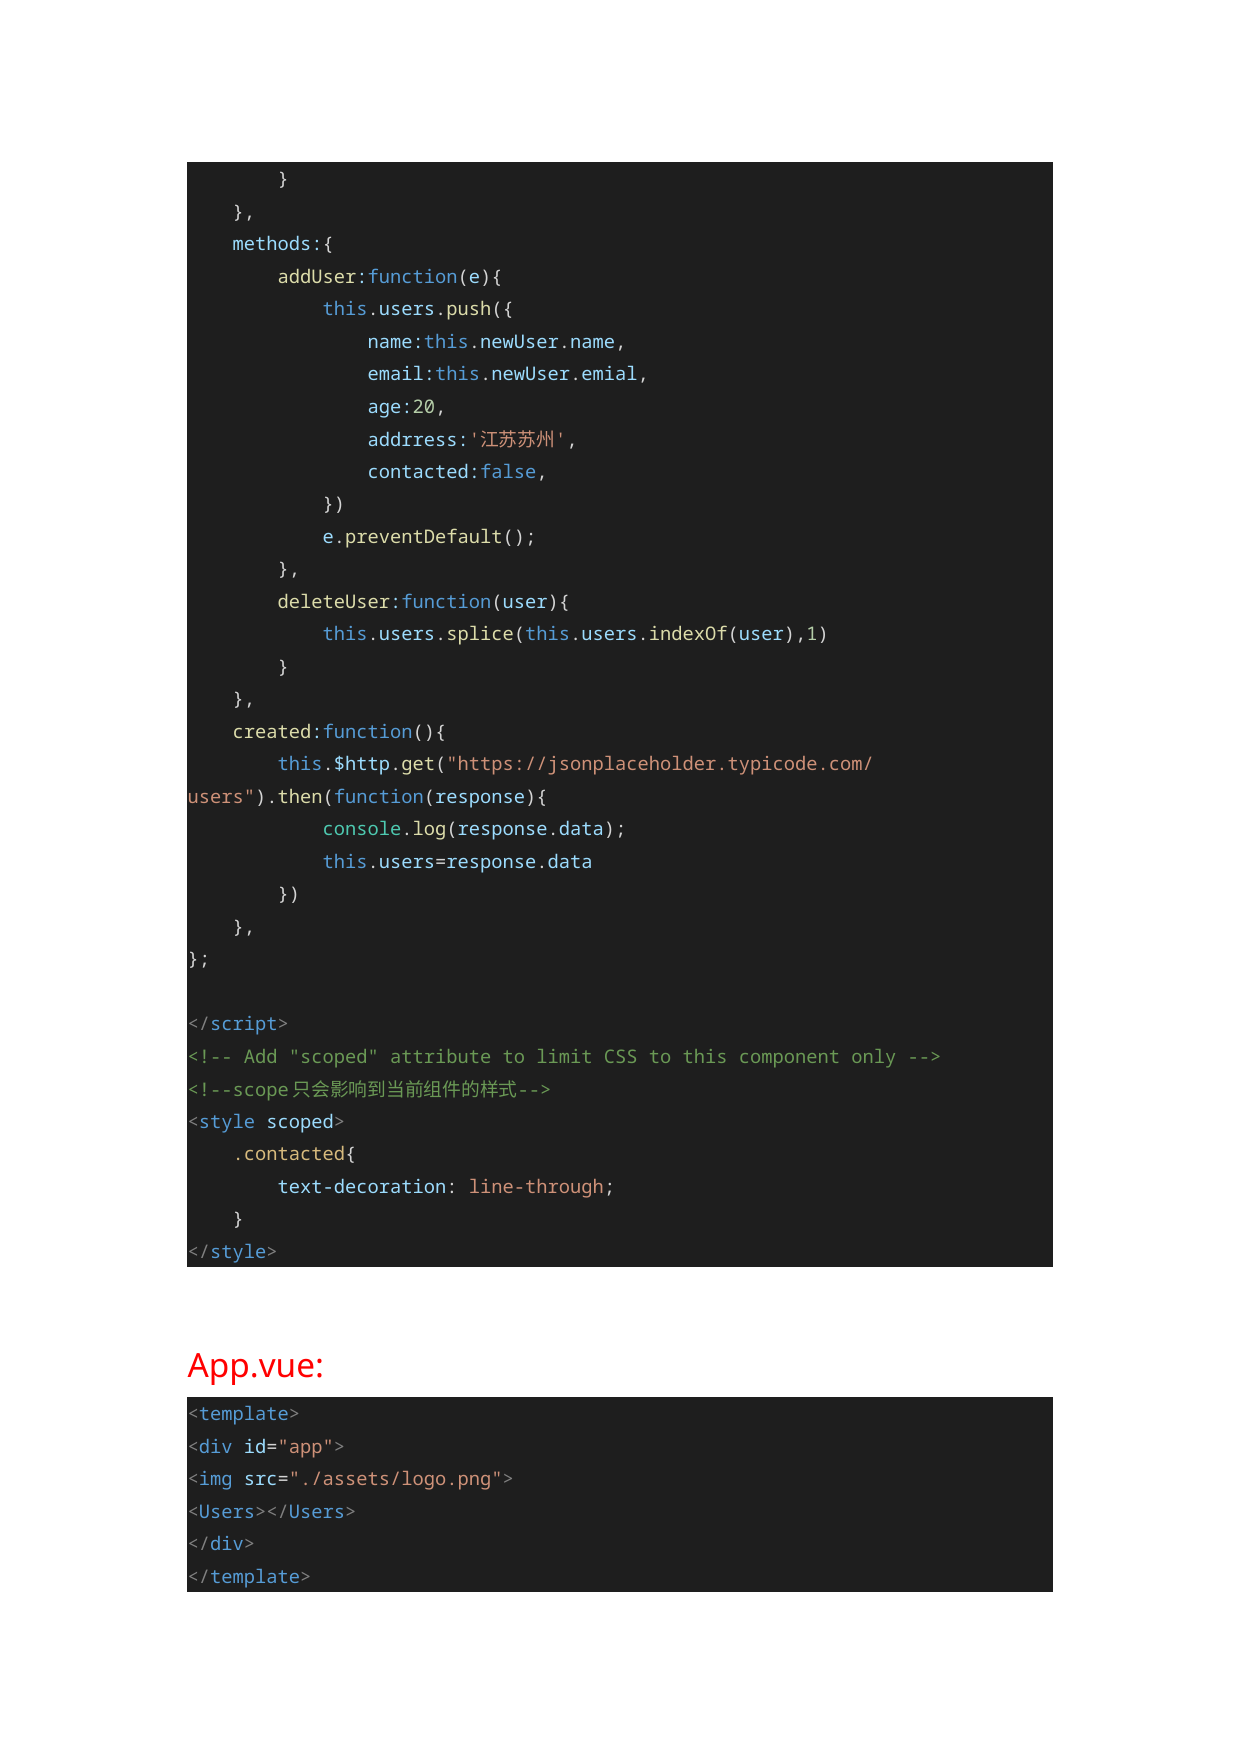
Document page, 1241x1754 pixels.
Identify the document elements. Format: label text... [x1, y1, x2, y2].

text } [187, 162, 1053, 194]
text email:this.newUser.emial, [187, 357, 1053, 389]
text name:this.newUser.name, [187, 324, 1053, 357]
text contacted:false, [187, 454, 1053, 487]
text }, [187, 682, 1053, 714]
text this.$http.get("https://jsonplaceholder.typicode.com/users").then(function(response){ [187, 747, 1053, 812]
text .contacted{ [187, 1137, 1053, 1169]
text this.users=response.data [187, 844, 1053, 877]
text }, [187, 194, 1053, 227]
text text-decoration: line-through; [187, 1169, 1053, 1202]
text }, [187, 552, 1053, 584]
text </div> [187, 1527, 1053, 1559]
text }, [187, 909, 1053, 942]
text </script> [187, 1007, 1053, 1039]
text e.preventDefault(); [187, 519, 1053, 552]
text }; [187, 942, 1053, 974]
text <div id="app"> [187, 1429, 1053, 1462]
text </style> [187, 1234, 1053, 1267]
text methods:{ [187, 227, 1053, 259]
text deleteUser:function(user){ [187, 584, 1053, 617]
text <img src="./assets/logo.png"> [187, 1462, 1053, 1494]
text } [187, 1202, 1053, 1234]
text addUser:function(e){ [187, 259, 1053, 292]
text this.users.push({ [187, 292, 1053, 324]
text <Users></Users> [187, 1494, 1053, 1527]
text console.log(response.data); [187, 812, 1053, 844]
text </template> [187, 1559, 1053, 1592]
text <!-- Add "scoped" attribute to limit CSS to this component only --> [187, 1039, 1053, 1072]
text }) [187, 877, 1053, 909]
text this.users.splice(this.users.indexOf(user),1) [187, 617, 1053, 649]
text age:20, [187, 389, 1053, 422]
text created:function(){ [187, 714, 1053, 747]
text <style scoped> [187, 1104, 1053, 1137]
text } [187, 649, 1053, 682]
text <!--scope只会影响到当前组件的样式--> [187, 1072, 1053, 1104]
text <template> [187, 1397, 1053, 1429]
text addrress:'江苏苏州', [187, 422, 1053, 454]
text App.vue: [187, 1332, 1053, 1397]
text }) [187, 487, 1053, 519]
